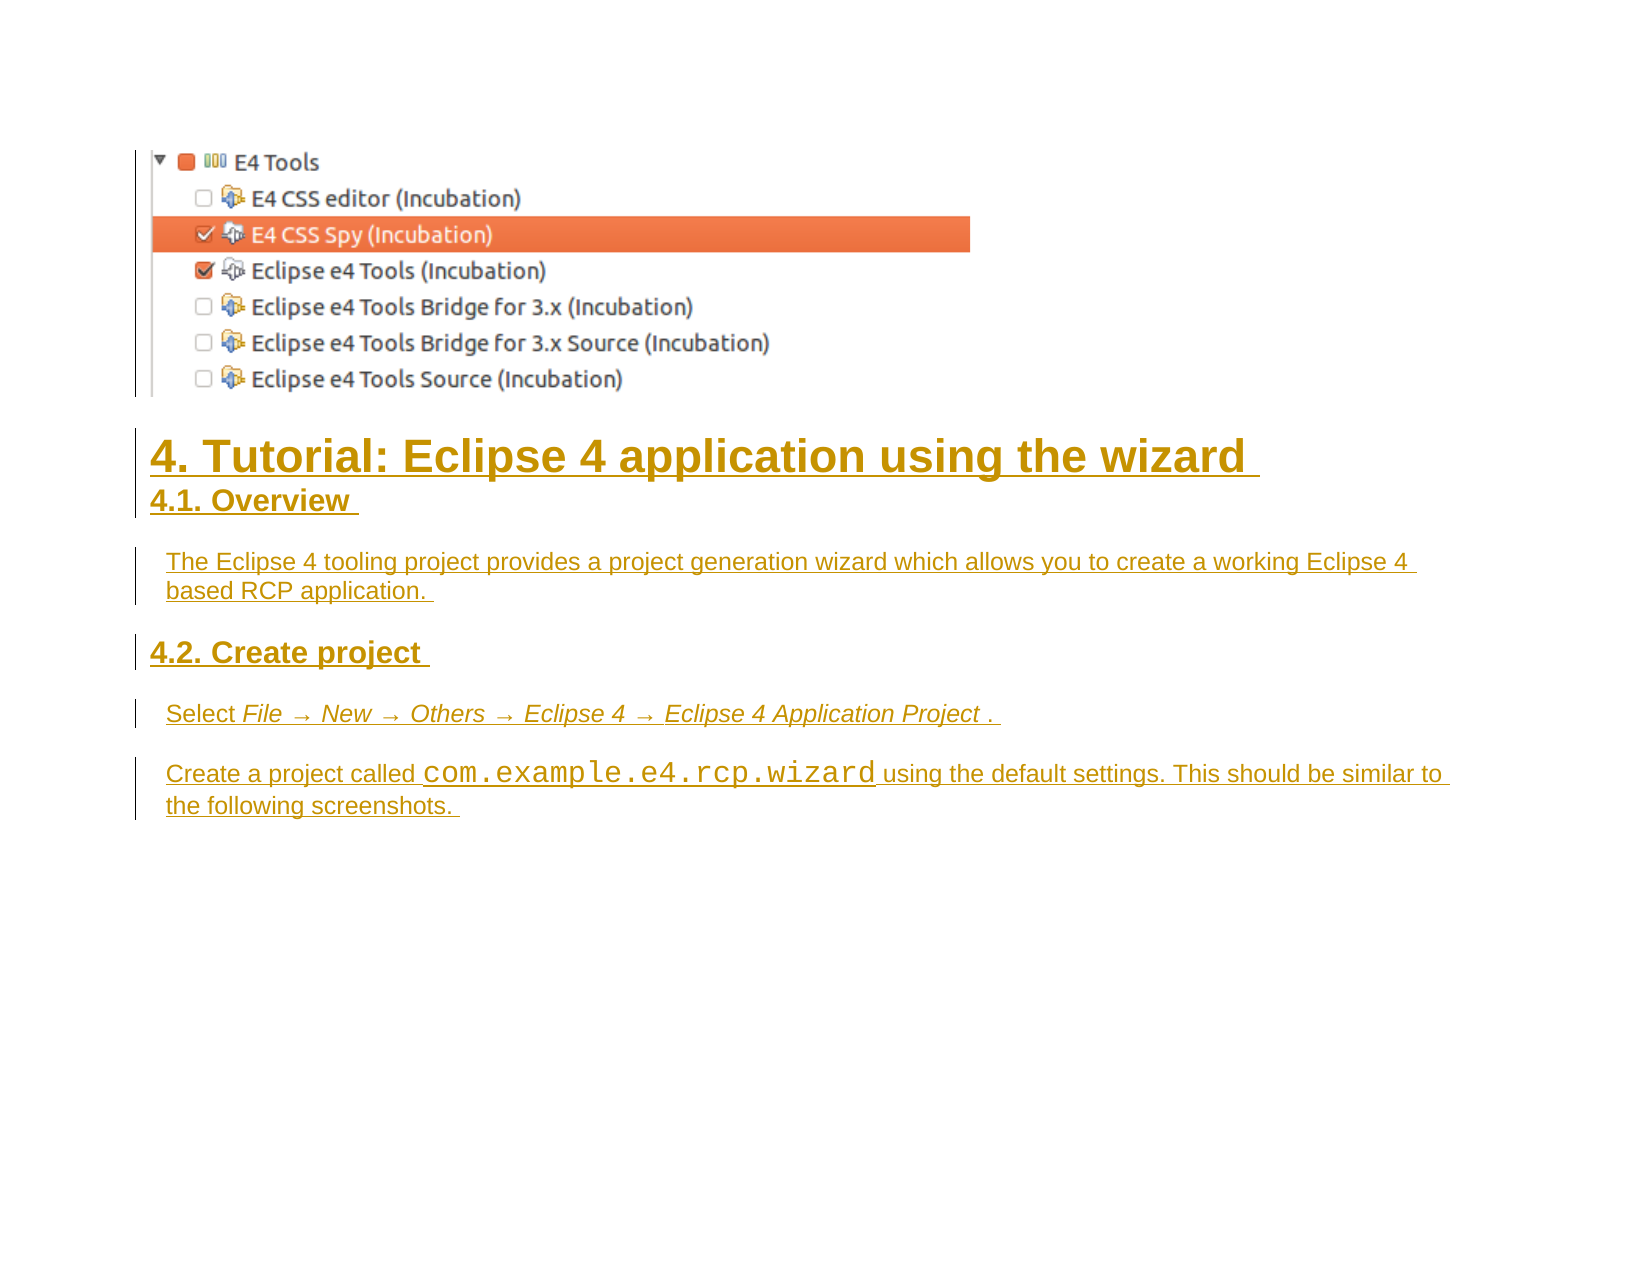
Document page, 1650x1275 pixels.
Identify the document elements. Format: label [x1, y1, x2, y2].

picture [150, 150, 971, 397]
